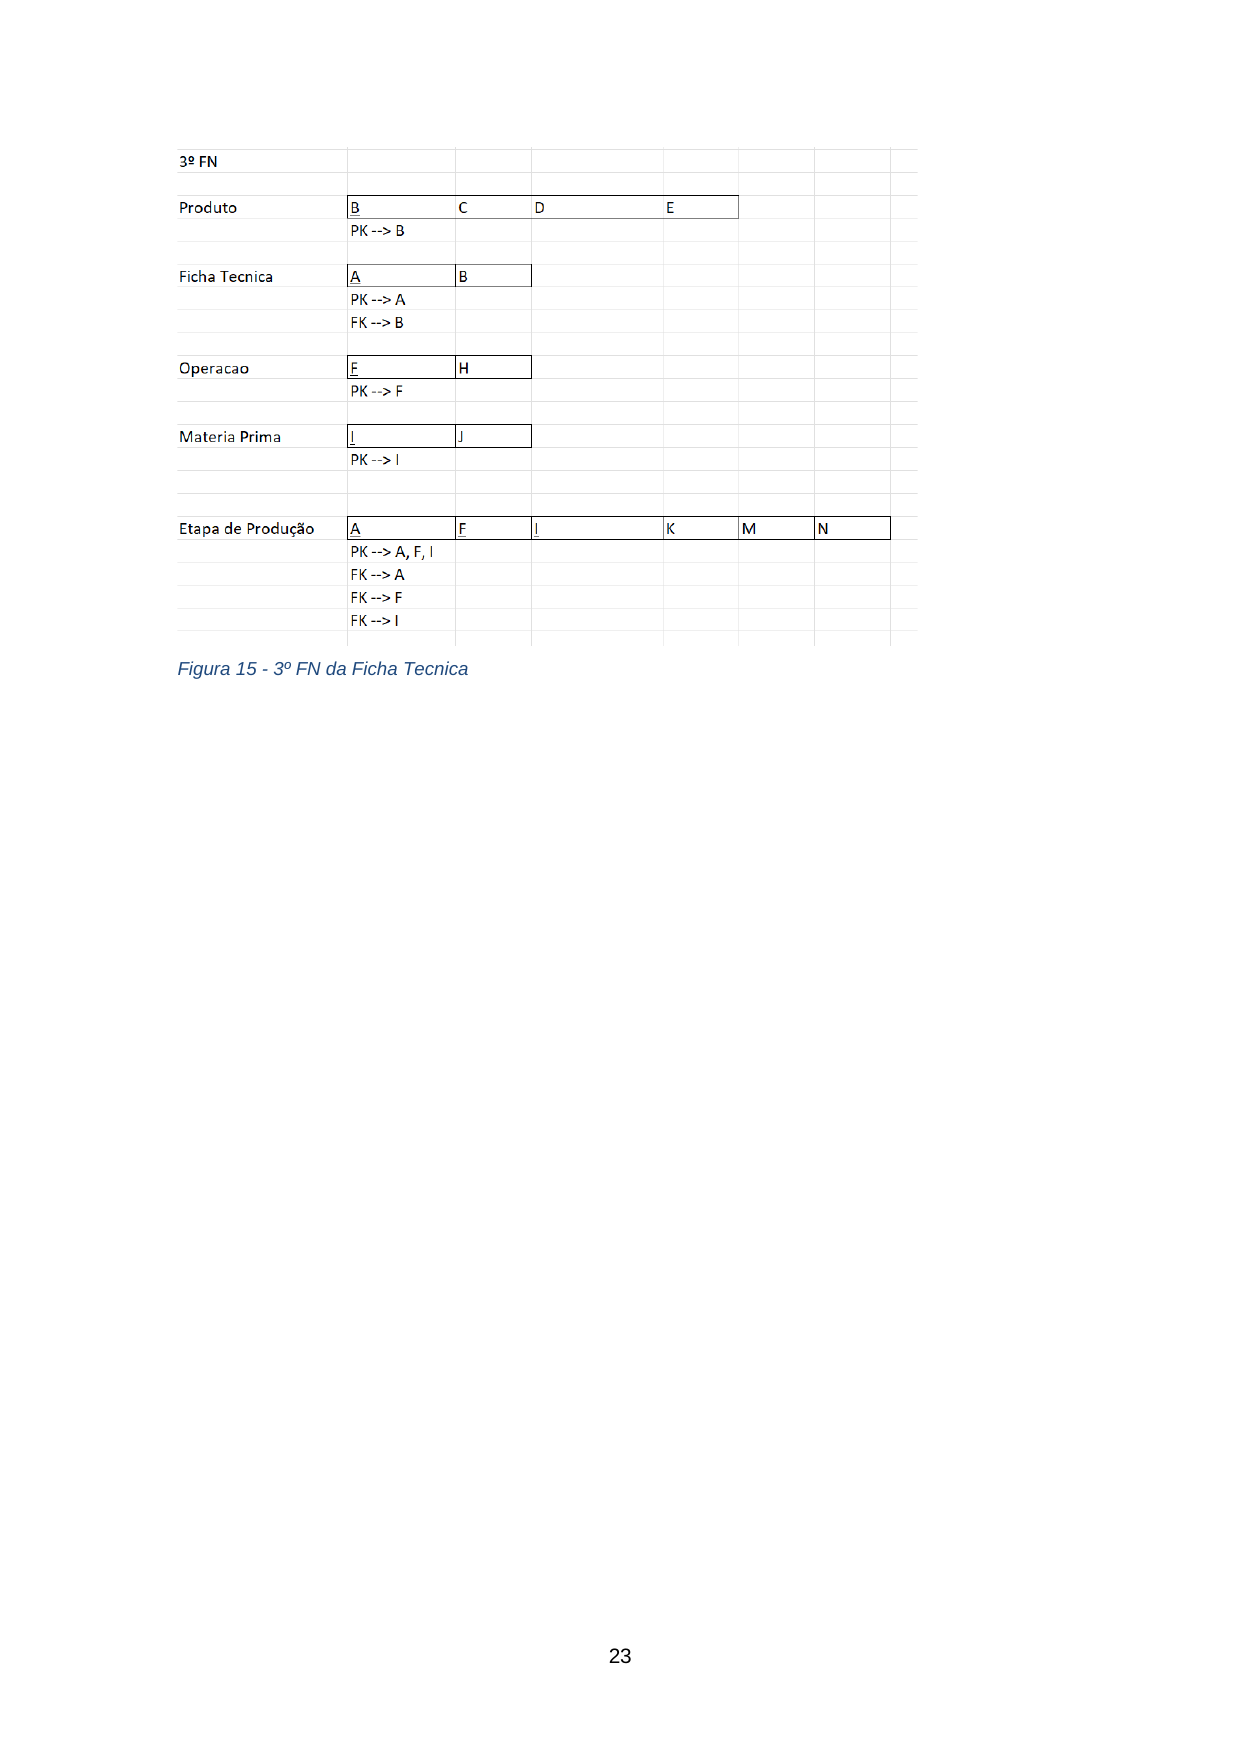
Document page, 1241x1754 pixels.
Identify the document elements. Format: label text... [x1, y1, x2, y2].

picture [177, 147, 918, 646]
text Figura 15 - 3º FN da Ficha Tecnica [177, 657, 1063, 679]
